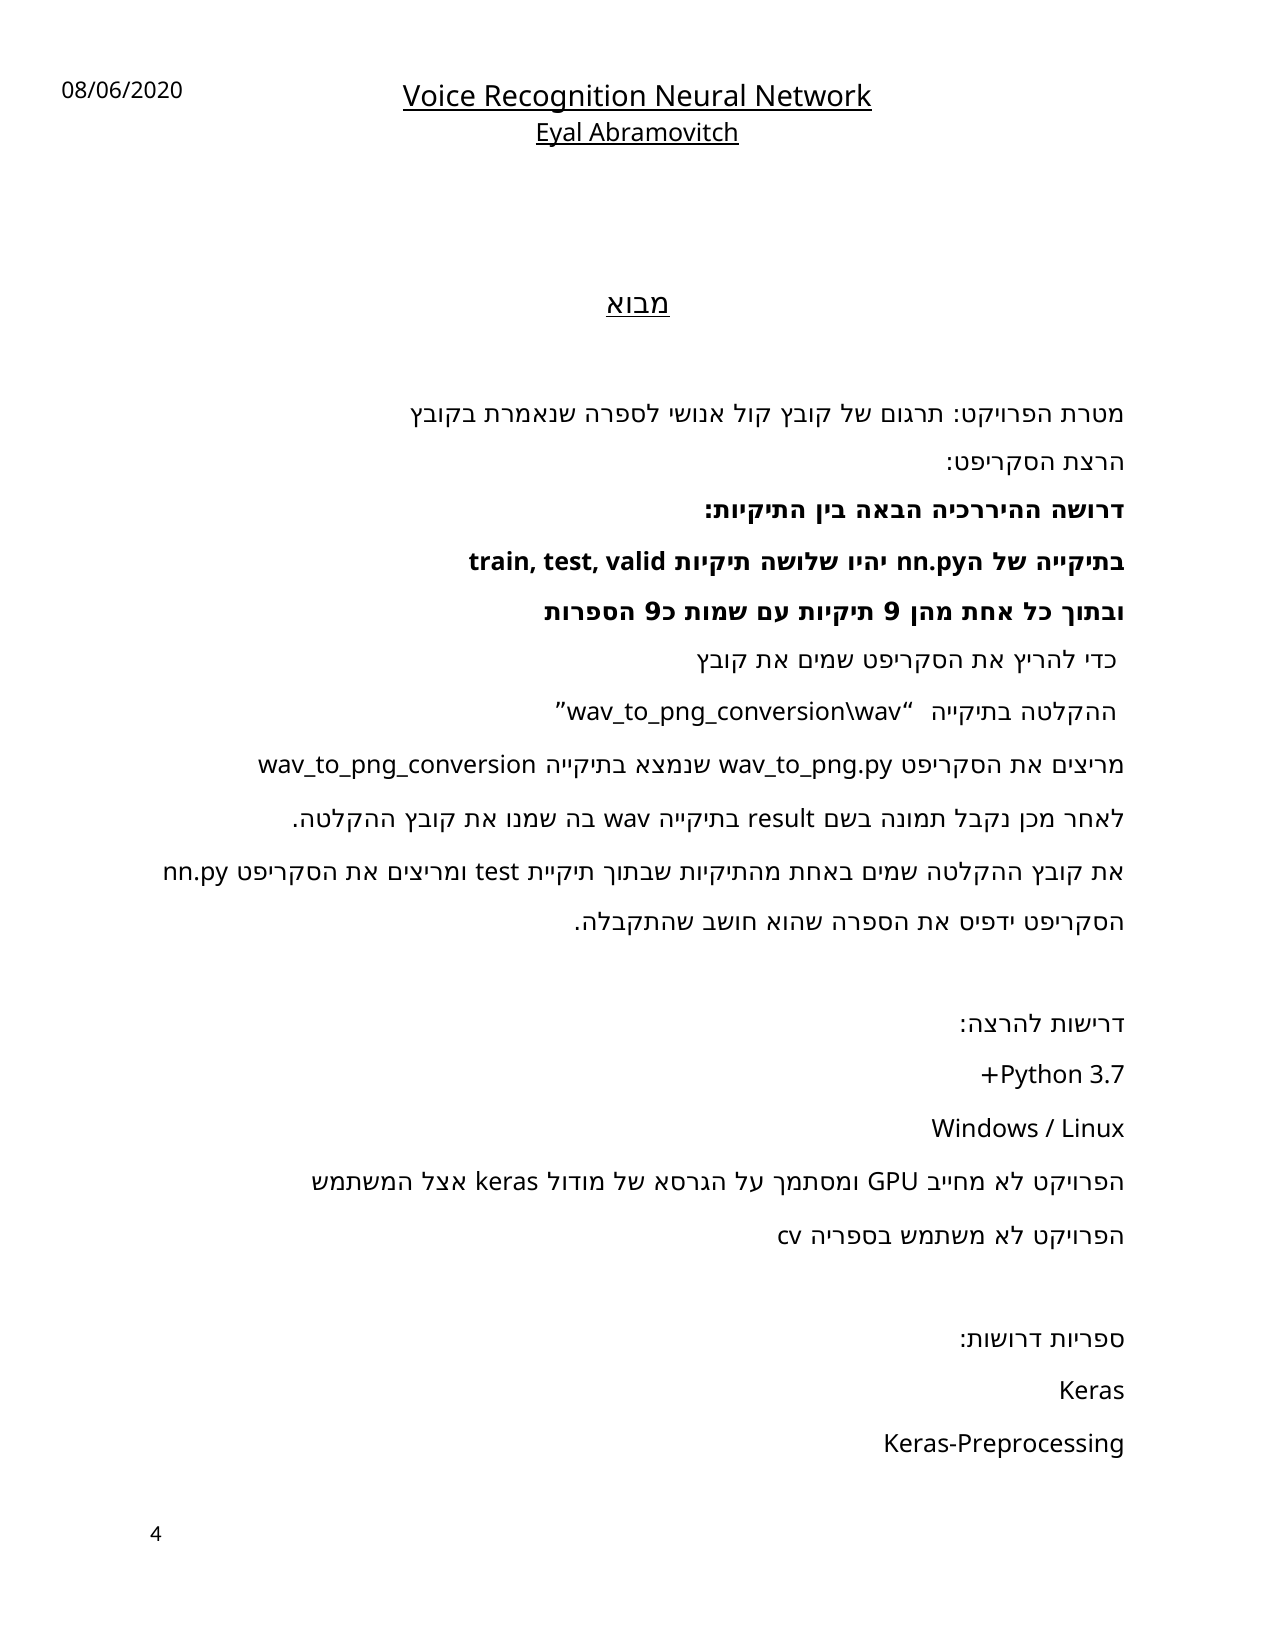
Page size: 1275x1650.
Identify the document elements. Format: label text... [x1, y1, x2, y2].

text דרושה ההיררכיה הבאה בין התיקיות: [150, 496, 1125, 525]
text Windows / Linux [150, 1110, 1125, 1144]
text מריצים את הסקריפט wav_to_png.py שנמצא בתיקייה wav_to_png_conversion [150, 747, 1125, 781]
text הפרויקט לא משתמש בספריה cv [150, 1217, 1125, 1251]
text כדי להריץ את הסקריפט שמים את קובץ [150, 645, 1125, 674]
text בתיקייה של הnn.py יהיו שלושה תיקיות train, test, valid [150, 544, 1125, 578]
text מבוא [150, 287, 1125, 321]
text לאחר מכן נקבל תמונה בשם result בתיקייה wav בה שמנו את קובץ ההקלטה. [150, 800, 1125, 834]
text את קובץ ההקלטה שמים באחת מהתיקיות שבתוך תיקיית test ומריצים את הסקריפט nn.py [150, 854, 1125, 888]
text הרצת הסקריפט: [150, 448, 1125, 477]
text Python 3.7+ [150, 1057, 1125, 1091]
text Keras [150, 1372, 1125, 1406]
text ההקלטה בתיקייה “wav_to_png_conversion\wav” [150, 693, 1125, 728]
text מטרת הפרויקט: תרגום של קובץ קול אנושי לספרה שנאמרת בקובץ [150, 399, 1125, 429]
text Keras-Preprocessing [150, 1426, 1125, 1460]
text ובתוך כל אחת מהן 9 תיקיות עם שמות כ9 הספרות [150, 597, 1125, 626]
text הפרויקט לא מחייב GPU ומסתמך על הגרסא של מודול keras אצל המשתמש [150, 1164, 1125, 1198]
text ספריות דרושות: [150, 1324, 1125, 1353]
text הסקריפט ידפיס את הספרה שהוא חושב שהתקבלה. [150, 907, 1125, 936]
text דרישות להרצה: [150, 1009, 1125, 1038]
